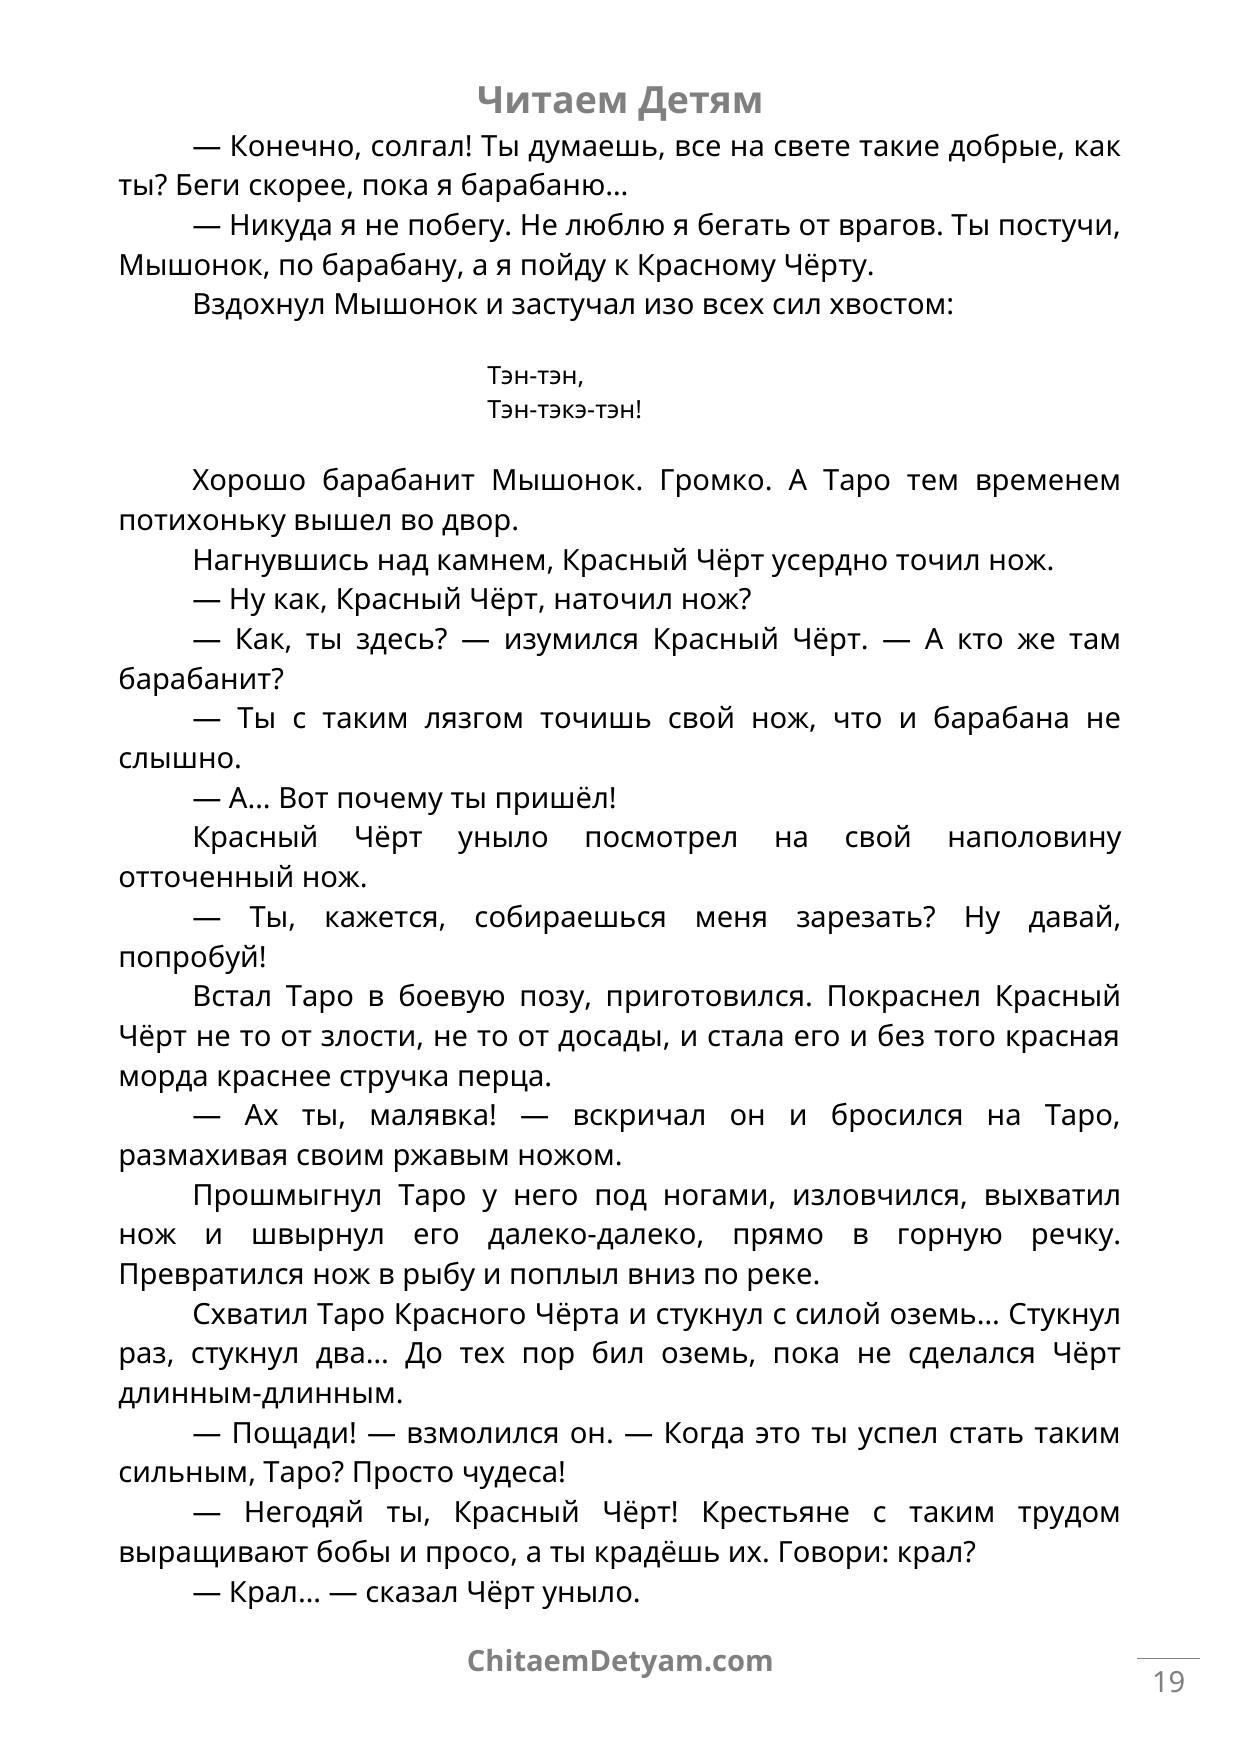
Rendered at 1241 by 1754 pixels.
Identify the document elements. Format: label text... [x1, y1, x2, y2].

text — Негодяй ты, Красный Чёрт! Крестьяне с таким трудом выращивают бобы и просо, а ты крадёшь их. Говори: крал? [118, 1491, 1122, 1571]
text Тэн-тэн, [413, 357, 1122, 391]
text — Пощади! — взмолился он. — Когда это ты успел стать таким сильным, Таро? Просто чудеса! [118, 1412, 1122, 1491]
text — Ах ты, малявка! — вскричал он и бросился на Таро, размахивая своим ржавым ножом. [118, 1094, 1122, 1174]
text — Никуда я не побегу. Не люблю я бегать от врагов. Ты постучи, Мышонок, по барабану, а я пойду к Красному Чёрту. [118, 204, 1122, 284]
text — Конечно, солгал! Ты думаешь, все на свете такие добрые, как ты? Беги скорее, пока я барабаню… [118, 125, 1122, 204]
text Схватил Таро Красного Чёрта и стукнул с силой оземь… Стукнул раз, стукнул два… До тех пор бил оземь, пока не сделался Чёрт длинным-длинным. [118, 1293, 1122, 1412]
text Красный Чёрт уныло посмотрел на свой наполовину отточенный нож. [118, 817, 1122, 896]
text Вздохнул Мышонок и застучал изо всех сил хвостом: [118, 284, 1122, 323]
text Тэн-тэкэ-тэн! [413, 391, 1122, 426]
text Встал Таро в боевую позу, приготовился. Покраснел Красный Чёрт не то от злости, не то от досады, и стала его и без того красная морда краснее стручка перца. [118, 976, 1122, 1094]
text — А… Вот почему ты пришёл! [118, 777, 1122, 817]
text — Ты с таким лязгом точишь свой нож, что и барабана не слышно. [118, 698, 1122, 777]
text Нагнувшись над камнем, Красный Чёрт усердно точил нож. [118, 539, 1122, 579]
text — Ты, кажется, собираешься меня зарезать? Ну давай, попробуй! [118, 896, 1122, 976]
text Хорошо барабанит Мышонок. Громко. А Таро тем временем потихоньку вышел во двор. [118, 459, 1122, 539]
text — Как, ты здесь? — изумился Красный Чёрт. — А кто же там барабанит? [118, 618, 1122, 698]
text — Крал… — сказал Чёрт уныло. [118, 1571, 1122, 1611]
text — Ну как, Красный Чёрт, наточил нож? [118, 579, 1122, 618]
text Прошмыгнул Таро у него под ногами, изловчился, выхватил нож и швырнул его далеко-далеко, прямо в горную речку. Превратился нож в рыбу и поплыл вниз по реке. [118, 1174, 1122, 1293]
